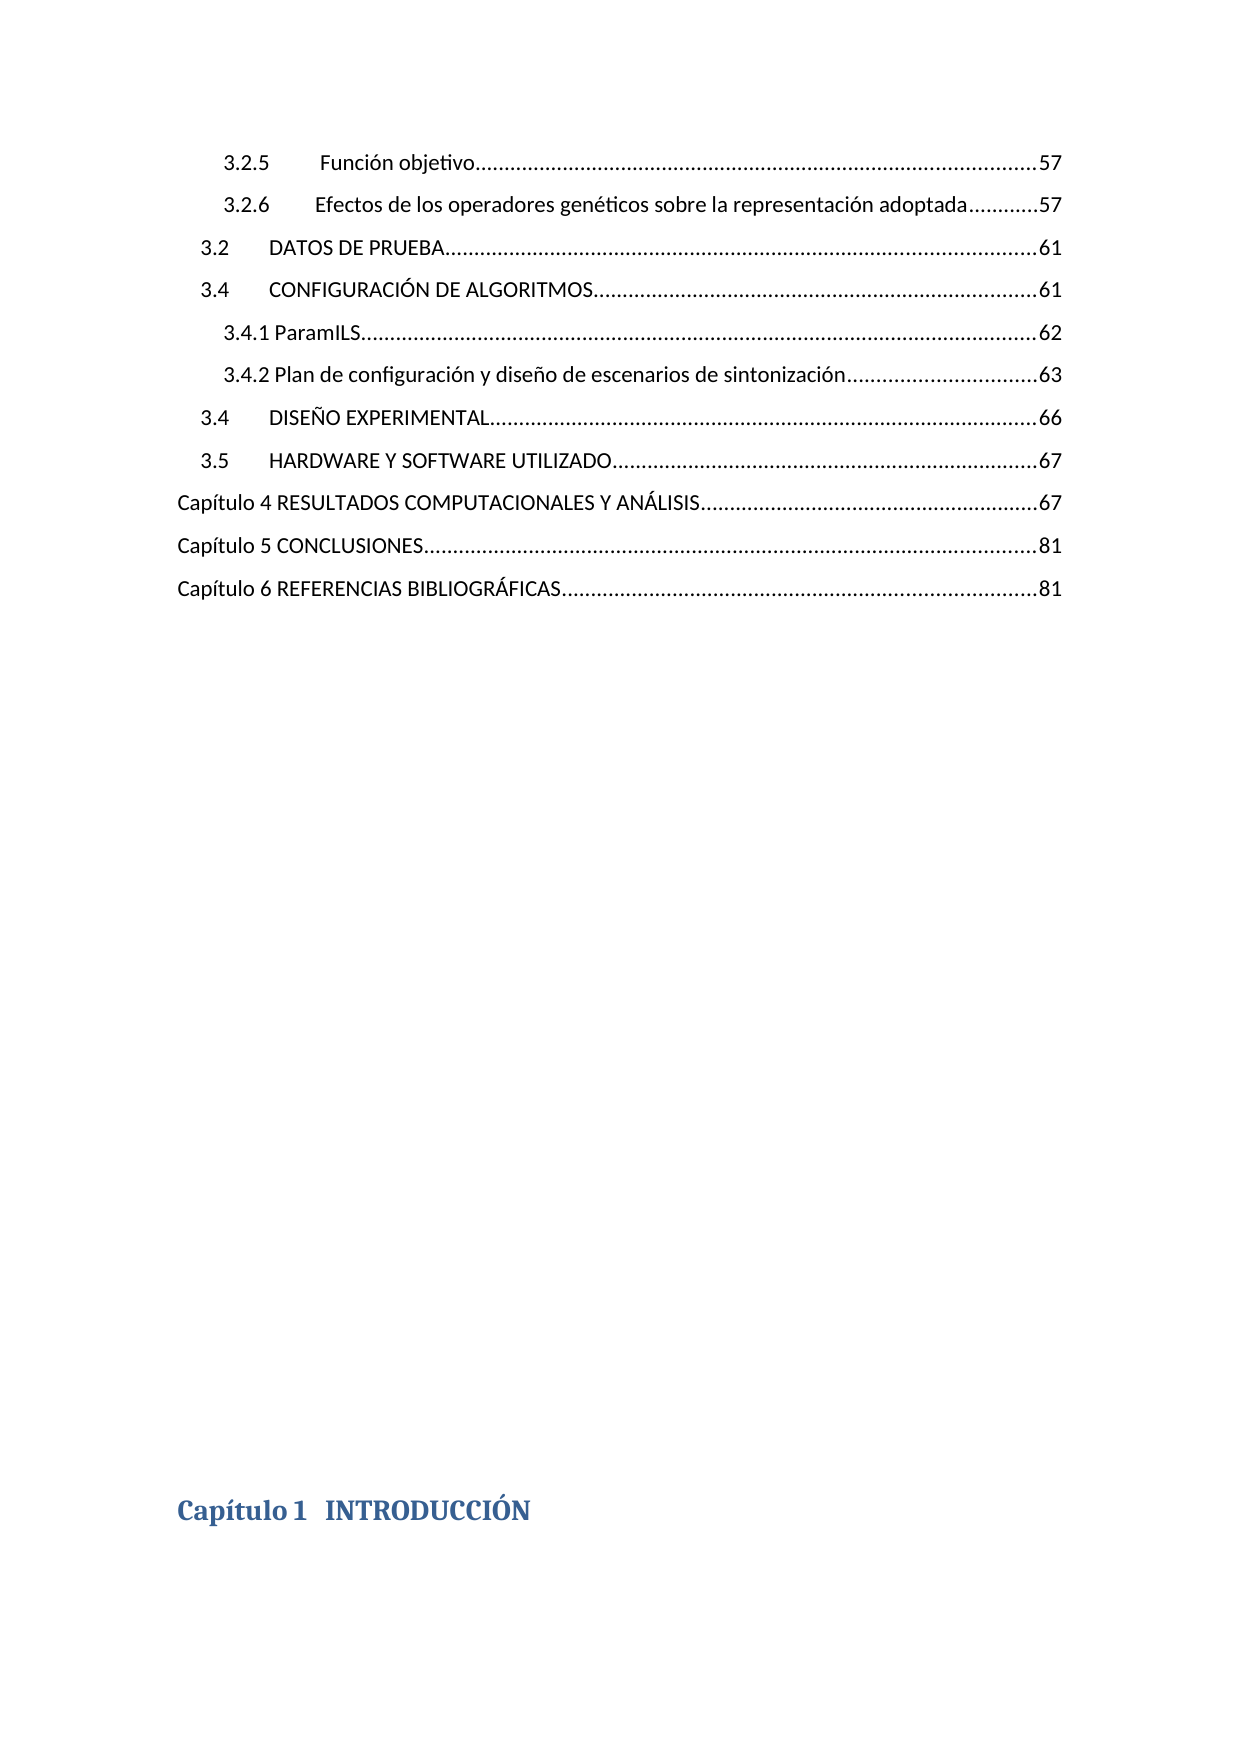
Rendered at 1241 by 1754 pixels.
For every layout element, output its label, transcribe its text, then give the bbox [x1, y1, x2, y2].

subtitle INTRODUCCIÓN [177, 1494, 1063, 1527]
